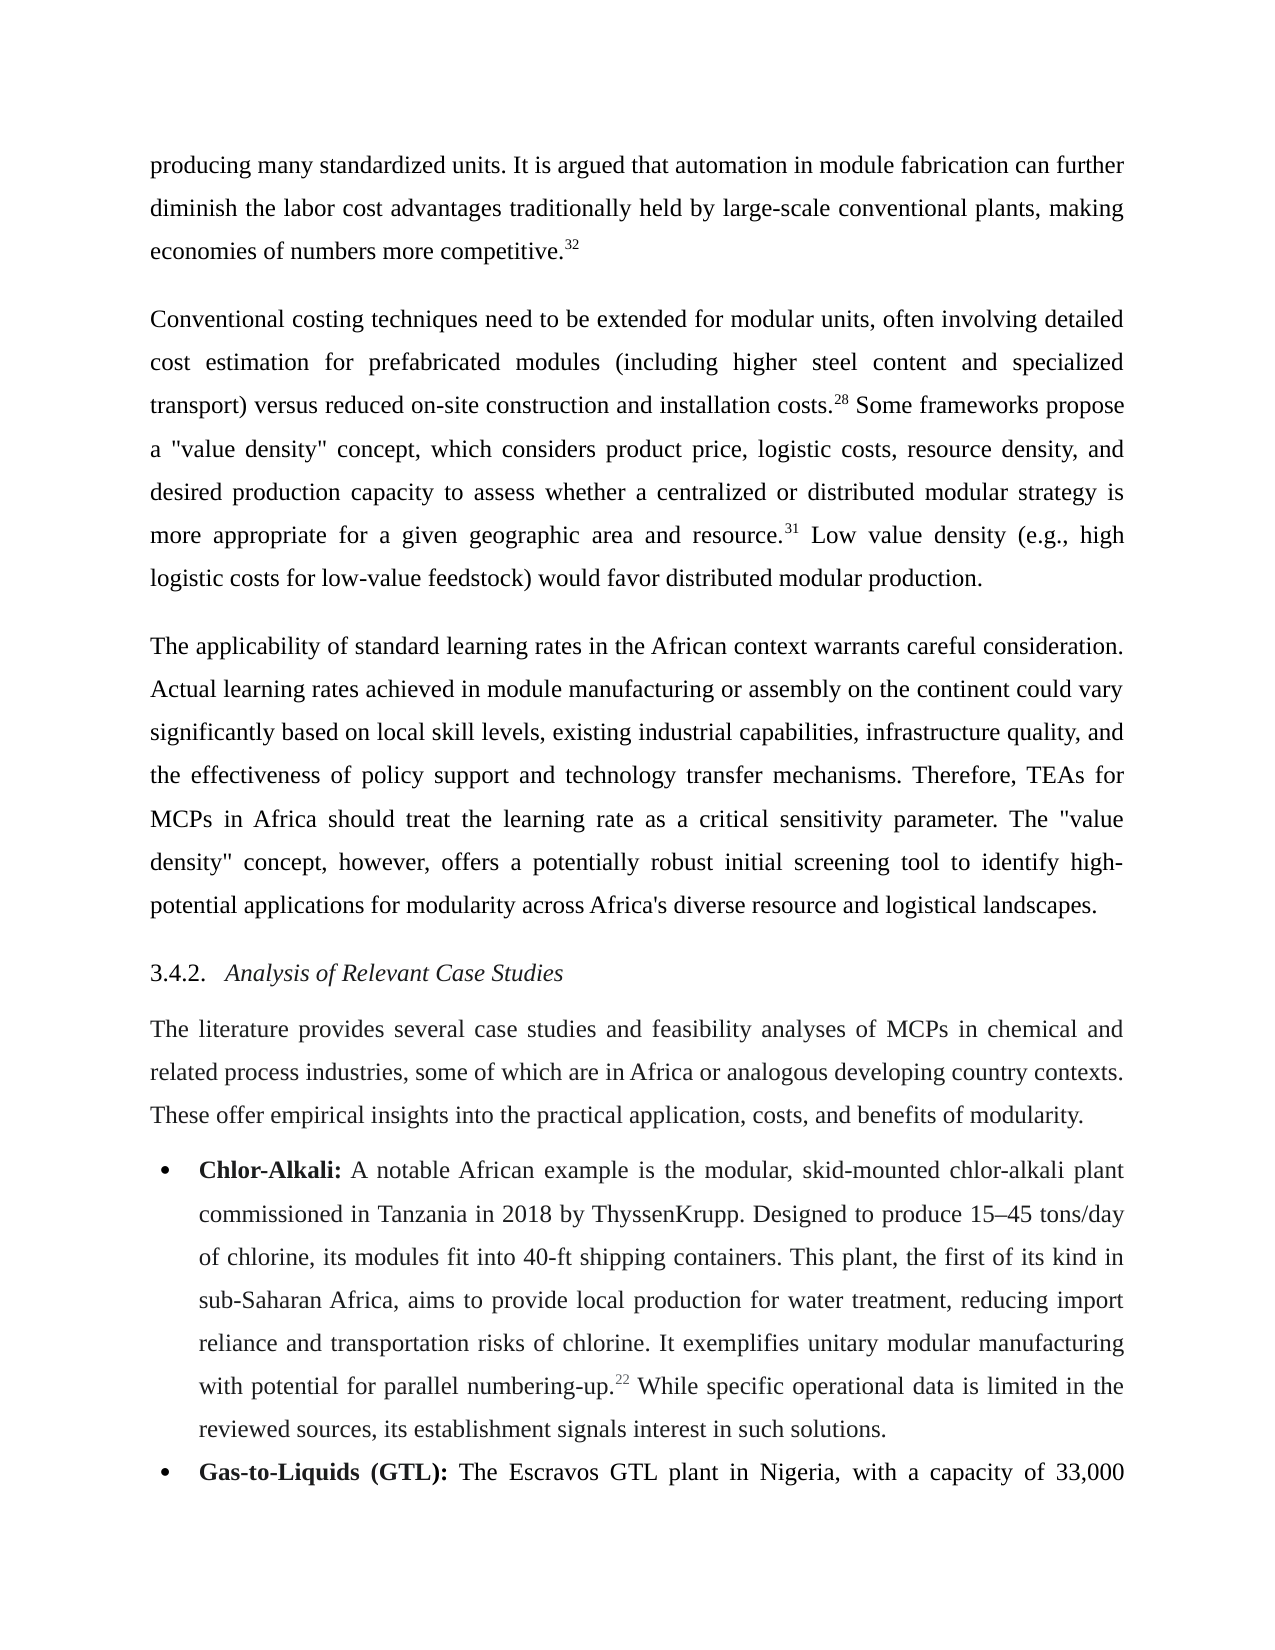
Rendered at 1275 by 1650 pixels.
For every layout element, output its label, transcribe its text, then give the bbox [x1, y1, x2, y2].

text The applicability of standard learning rates in the African context warrants careful consideration. Actual learning rates achieved in module manufacturing or assembly on the continent could vary significantly based on local skill levels, existing industrial capabilities, infrastructure quality, and the effectiveness of policy support and technology transfer mechanisms. Therefore, TEAs for MCPs in Africa should treat the learning rate as a critical sensitivity parameter. The "value density" concept, however, offers a potentially robust initial screening tool to identify high-potential applications for modularity across Africa's diverse resource and logistical landscapes. [150, 631, 1125, 919]
text 3.4.2. Analysis of Relevant Case Studies [150, 958, 1125, 987]
list Chlor-Alkali: A notable African example is the modular, skid-mounted chlor-alkali plant commissioned in Tanzania in 2018 by ThyssenKrupp. Designed to produce 15–45 tons/day of chlorine, its modules fit into 40-ft shipping containers. This plant, the first of its kind in sub-Saharan Africa, aims to provide local production for water treatment, reducing import reliance and transportation risks of chlorine. It exemplifies unitary modular manufacturing with potential for parallel numbering-up.22 While specific operational data is limited in the reviewed sources, its establishment signals interest in such solutions. [161, 1156, 1125, 1443]
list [161, 1457, 1125, 1486]
text Conventional costing techniques need to be extended for modular units, often involving detailed cost estimation for prefabricated modules (including higher steel content and specialized transport) versus reduced on-site construction and installation costs.28 Some frameworks propose a "value density" concept, which considers product price, logistic costs, resource density, and desired production capacity to assess whether a centralized or distributed modular strategy is more appropriate for a given geographic area and resource.31 Low value density (e.g., high logistic costs for low-value feedstock) would favor distributed modular production. [150, 304, 1125, 592]
text The literature provides several case studies and feasibility analyses of MCPs in chemical and related process industries, some of which are in Africa or analogous developing country contexts. These offer empirical insights into the practical application, costs, and benefits of modularity. [150, 1014, 1125, 1129]
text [150, 150, 1125, 265]
